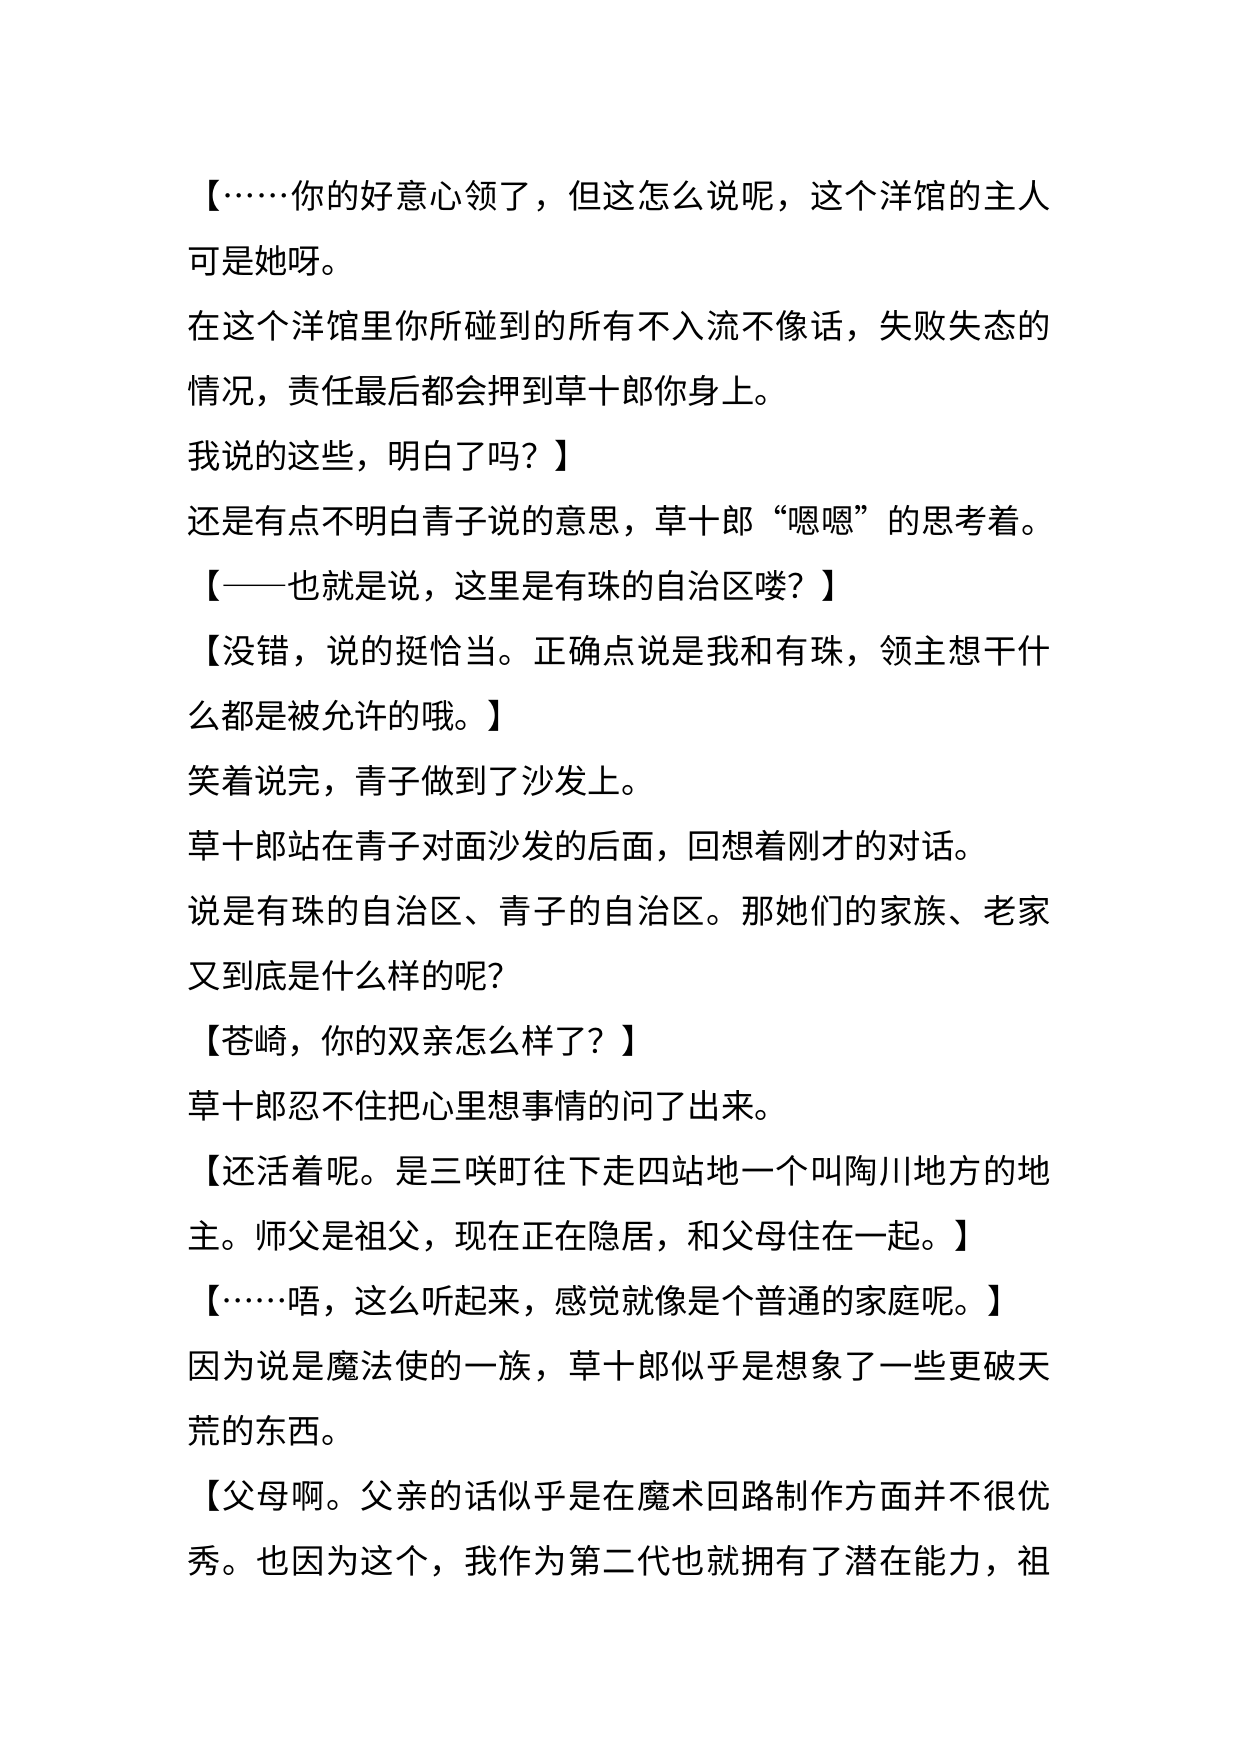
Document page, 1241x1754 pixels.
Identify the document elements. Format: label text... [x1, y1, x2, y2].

text 【还活着呢。是三咲町往下走四站地一个叫陶川地方的地主。师父是祖父，现在正在隐居，和父母住在一起。】 [187, 1137, 1053, 1267]
text 【没错，说的挺恰当。正确点说是我和有珠，领主想干什么都是被允许的哦。】 [187, 617, 1053, 747]
text 【苍崎，你的双亲怎么样了？】 [187, 1007, 1053, 1072]
text 草十郎站在青子对面沙发的后面，回想着刚才的对话。 [187, 812, 1053, 877]
text 【……你的好意心领了，但这怎么说呢，这个洋馆的主人可是她呀。 [187, 162, 1053, 292]
text 我说的这些，明白了吗？】 [187, 422, 1053, 487]
text 还是有点不明白青子说的意思，草十郎“嗯嗯”的思考着。 [187, 487, 1053, 552]
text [187, 1462, 1053, 1592]
text 说是有珠的自治区、青子的自治区。那她们的家族、老家又到底是什么样的呢？ [187, 877, 1053, 1007]
text 【……唔，这么听起来，感觉就像是个普通的家庭呢。】 [187, 1267, 1053, 1332]
text 在这个洋馆里你所碰到的所有不入流不像话，失败失态的情况，责任最后都会押到草十郎你身上。 [187, 292, 1053, 422]
text 因为说是魔法使的一族，草十郎似乎是想象了一些更破天荒的东西。 [187, 1332, 1053, 1462]
text 草十郎忍不住把心里想事情的问了出来。 [187, 1072, 1053, 1137]
text 【——也就是说，这里是有珠的自治区喽？】 [187, 552, 1053, 617]
text 笑着说完，青子做到了沙发上。 [187, 747, 1053, 812]
